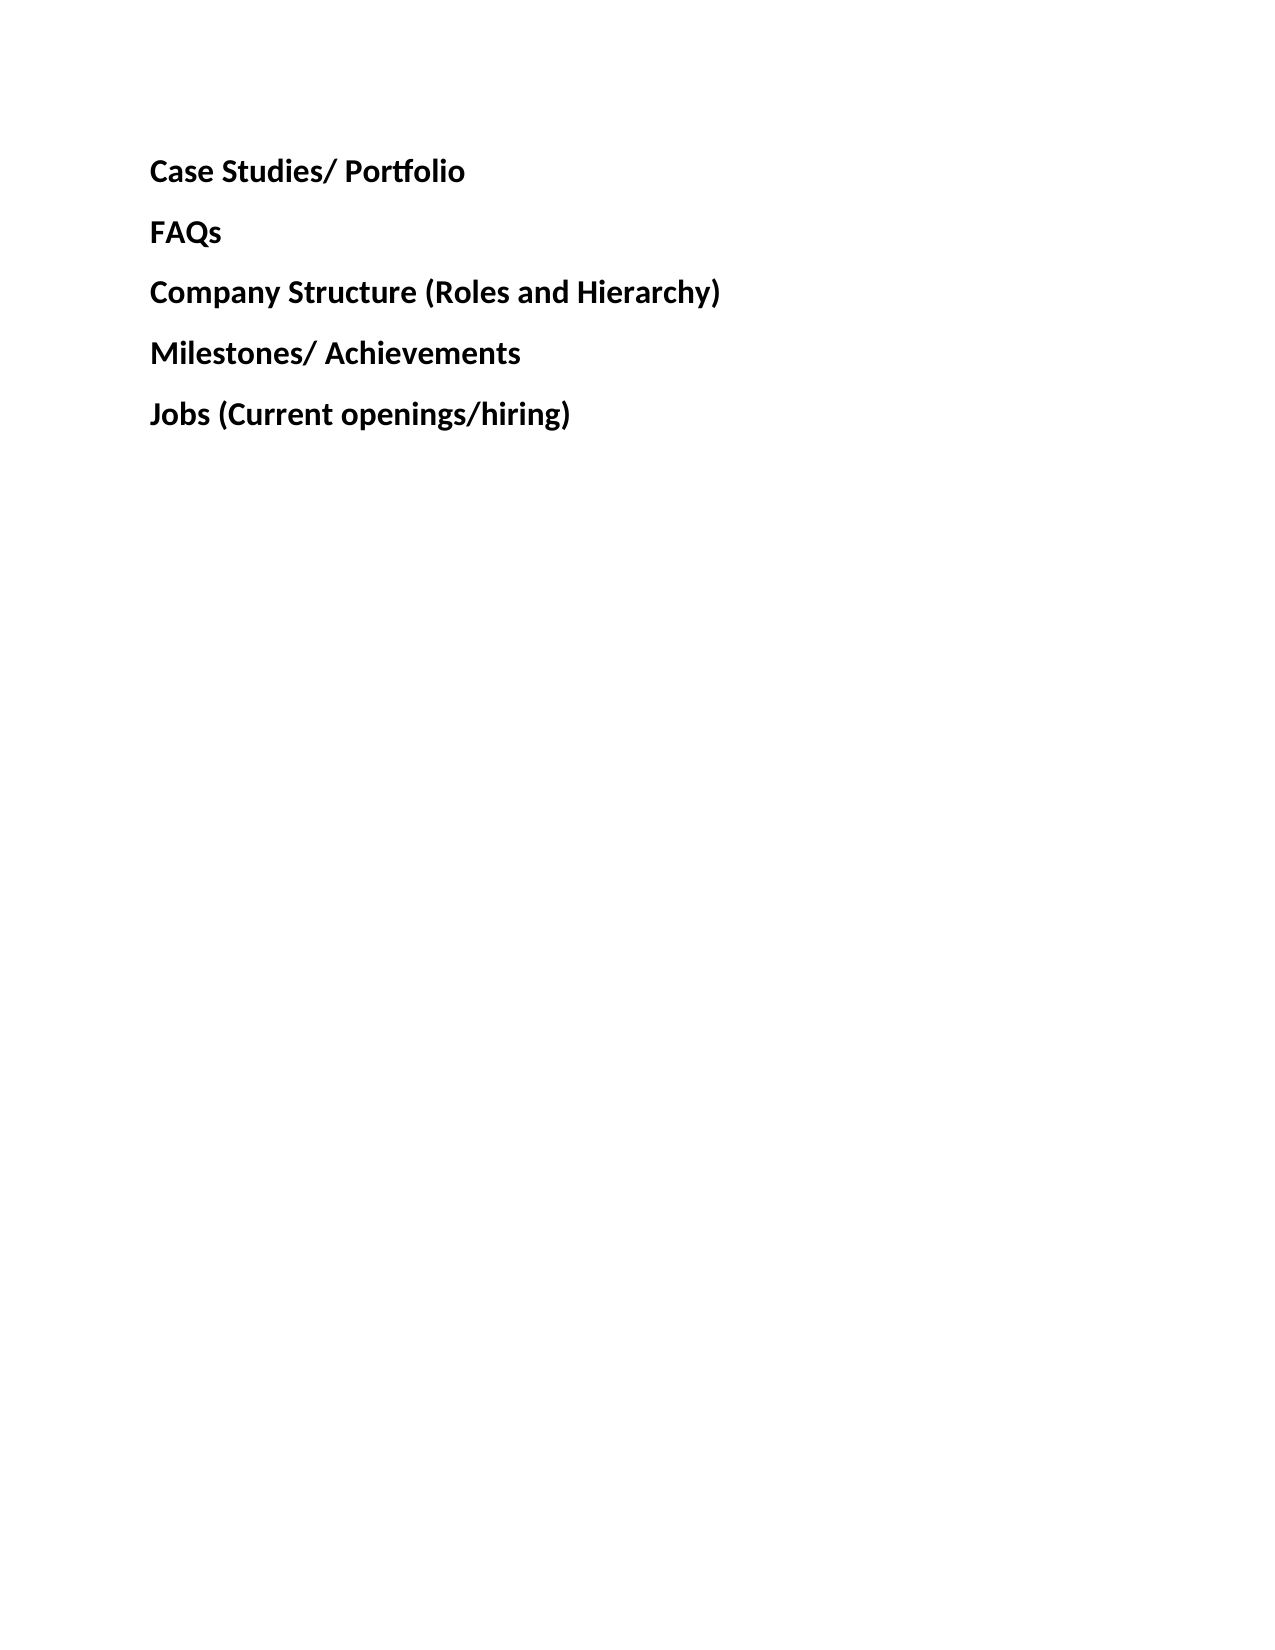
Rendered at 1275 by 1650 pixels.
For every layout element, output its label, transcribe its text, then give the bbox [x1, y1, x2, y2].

text Case Studies/ Portfolio [150, 150, 1125, 191]
text Company Structure (Roles and Hierarchy) [150, 271, 1125, 312]
text Milestones/ Achievements [150, 332, 1125, 373]
text FAQs [150, 211, 1125, 251]
text Jobs (Current openings/hiring) [150, 392, 1125, 433]
